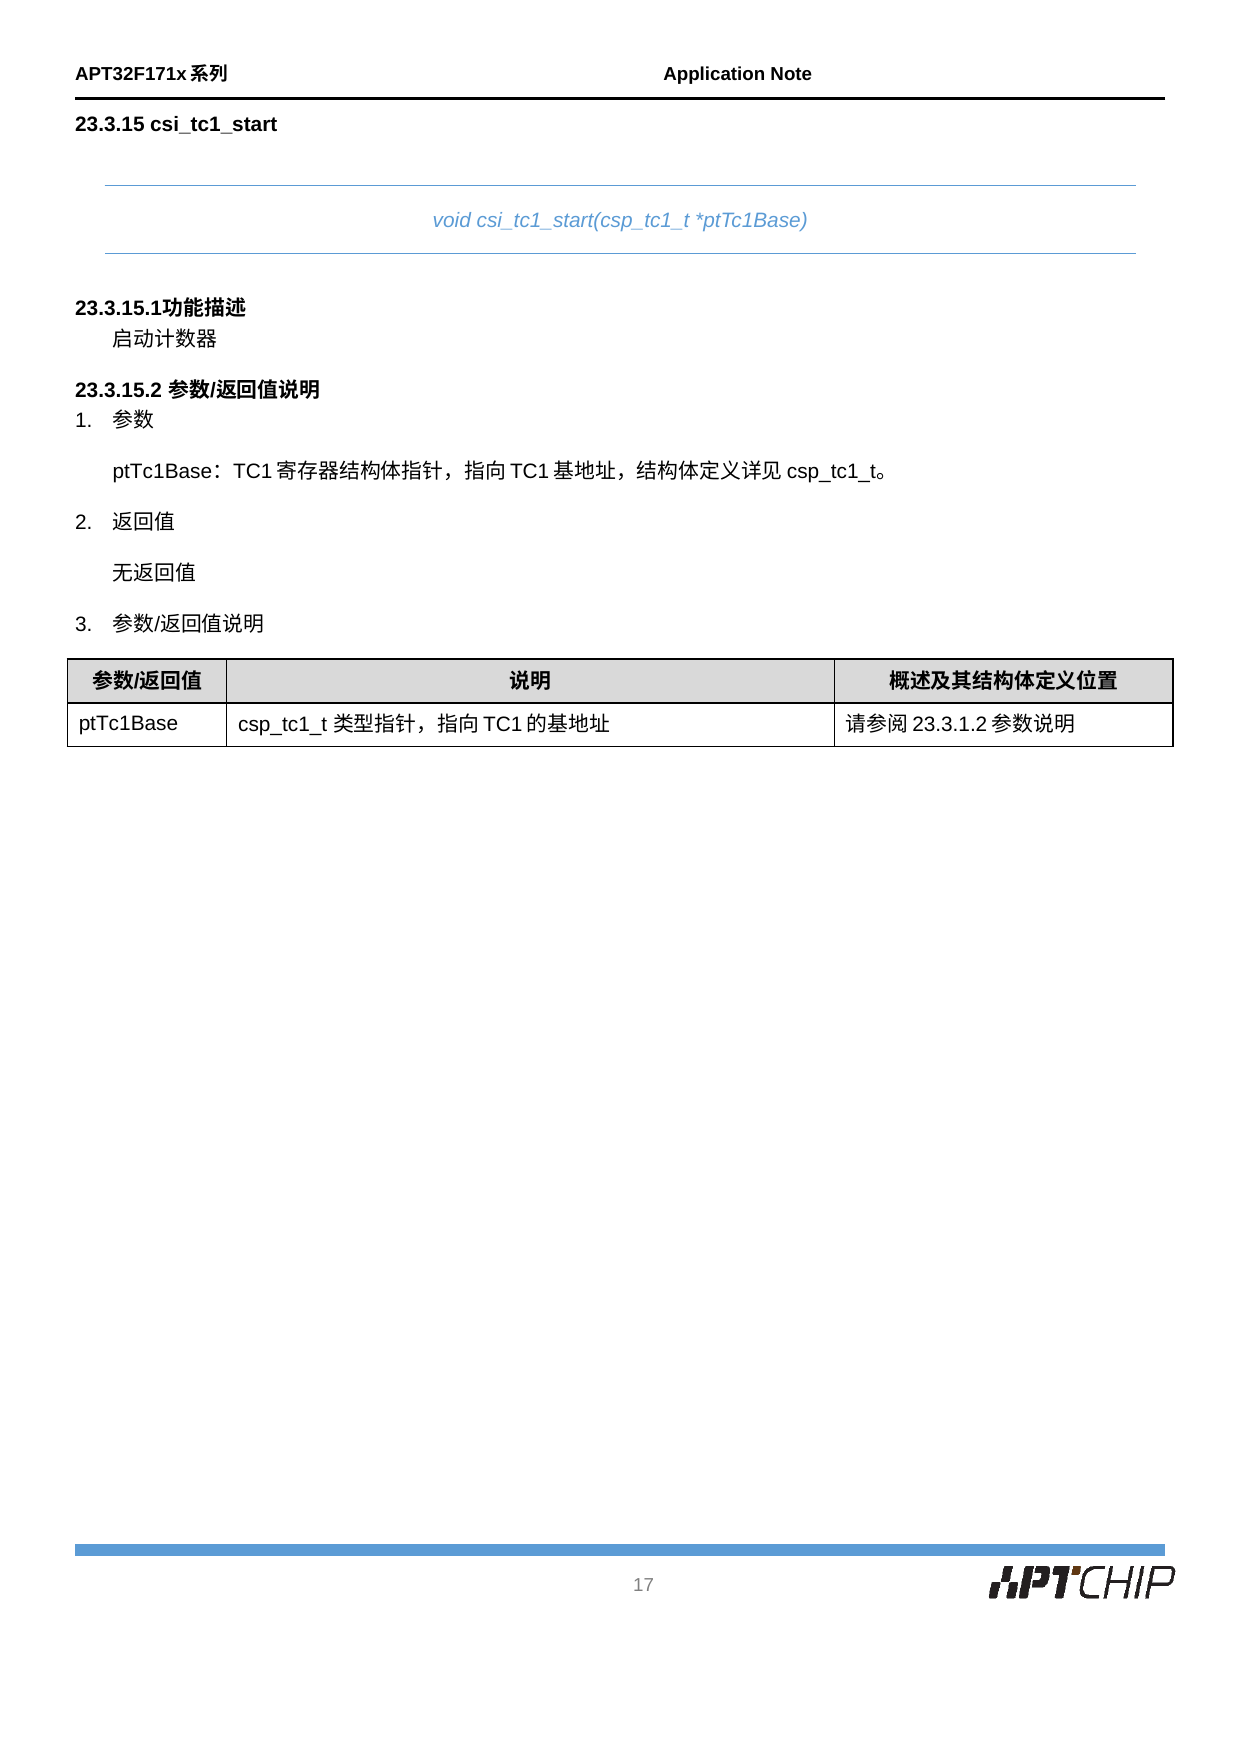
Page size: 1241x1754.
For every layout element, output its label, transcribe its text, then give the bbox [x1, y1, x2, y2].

list 参数/返回值说明 [75, 607, 1165, 637]
list 参数 [75, 403, 1165, 433]
subtitle csi_tc1_start [75, 112, 1165, 136]
table_cell ptTc1Base [68, 704, 226, 746]
table_header 概述及其结构体定义位置 [835, 660, 1172, 702]
table_header 参数/返回值 [68, 660, 226, 702]
table_cell 请参阅23.3.1.2参数说明 [835, 704, 1172, 746]
list 返回值 [75, 505, 1165, 535]
table_cell csp_tc1_t 类型指针，指向TC1的基地址 [227, 704, 834, 746]
picture [987, 1562, 1176, 1601]
text 无返回值 [112, 556, 1165, 586]
text ptTc1Base：TC1寄存器结构体指针，指向TC1基地址，结构体定义详见csp_tc1_t。 [112, 454, 1165, 484]
text 启动计数器 [75, 322, 1165, 352]
subtitle 功能描述 [75, 292, 1165, 322]
table_header 说明 [227, 660, 834, 702]
text void csi_tc1_start(csp_tc1_t *ptTc1Base) [104, 186, 1136, 254]
subtitle 参数/返回值说明 [75, 373, 1165, 403]
